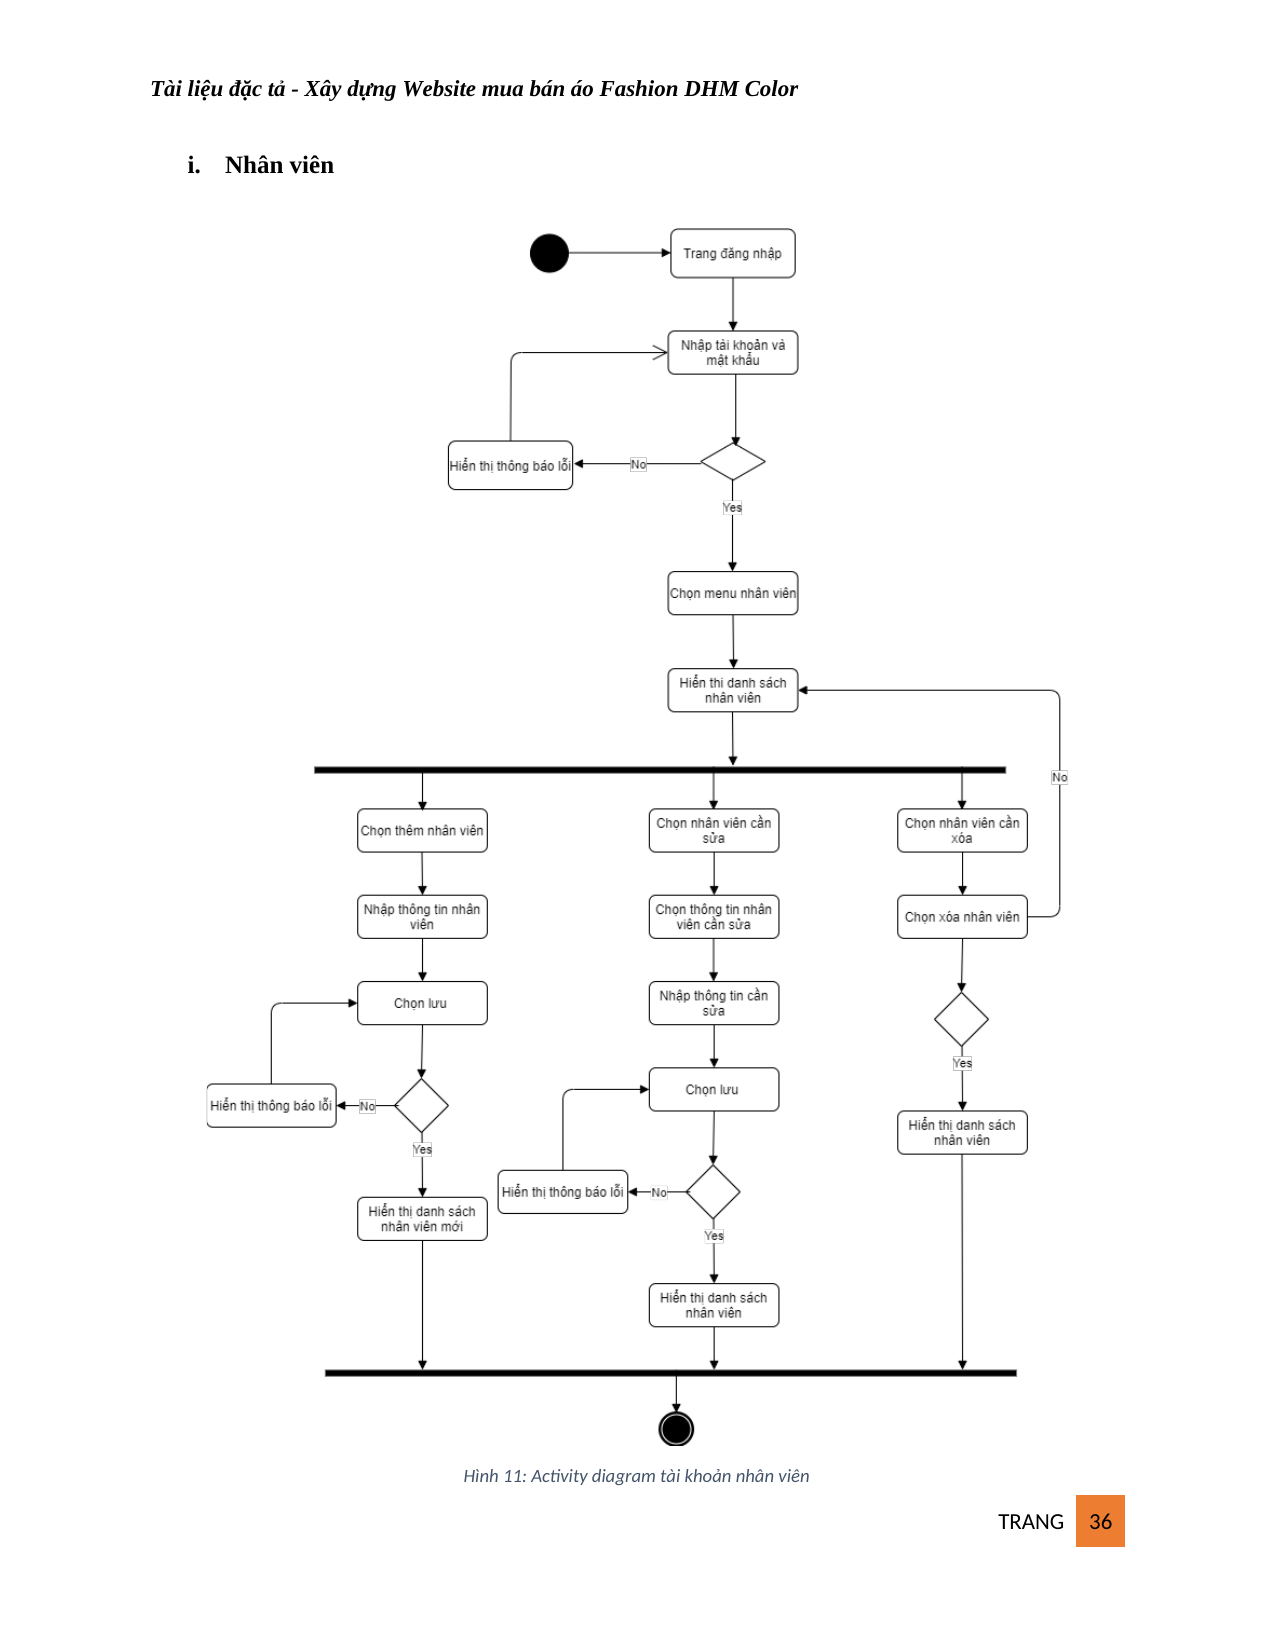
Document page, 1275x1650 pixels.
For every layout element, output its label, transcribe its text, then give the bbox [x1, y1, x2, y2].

picture [206, 228, 1069, 1446]
list Nhân viên [187, 150, 1125, 179]
text Hình 11: Activity diagram tài khoản nhân viên [150, 1464, 1125, 1487]
